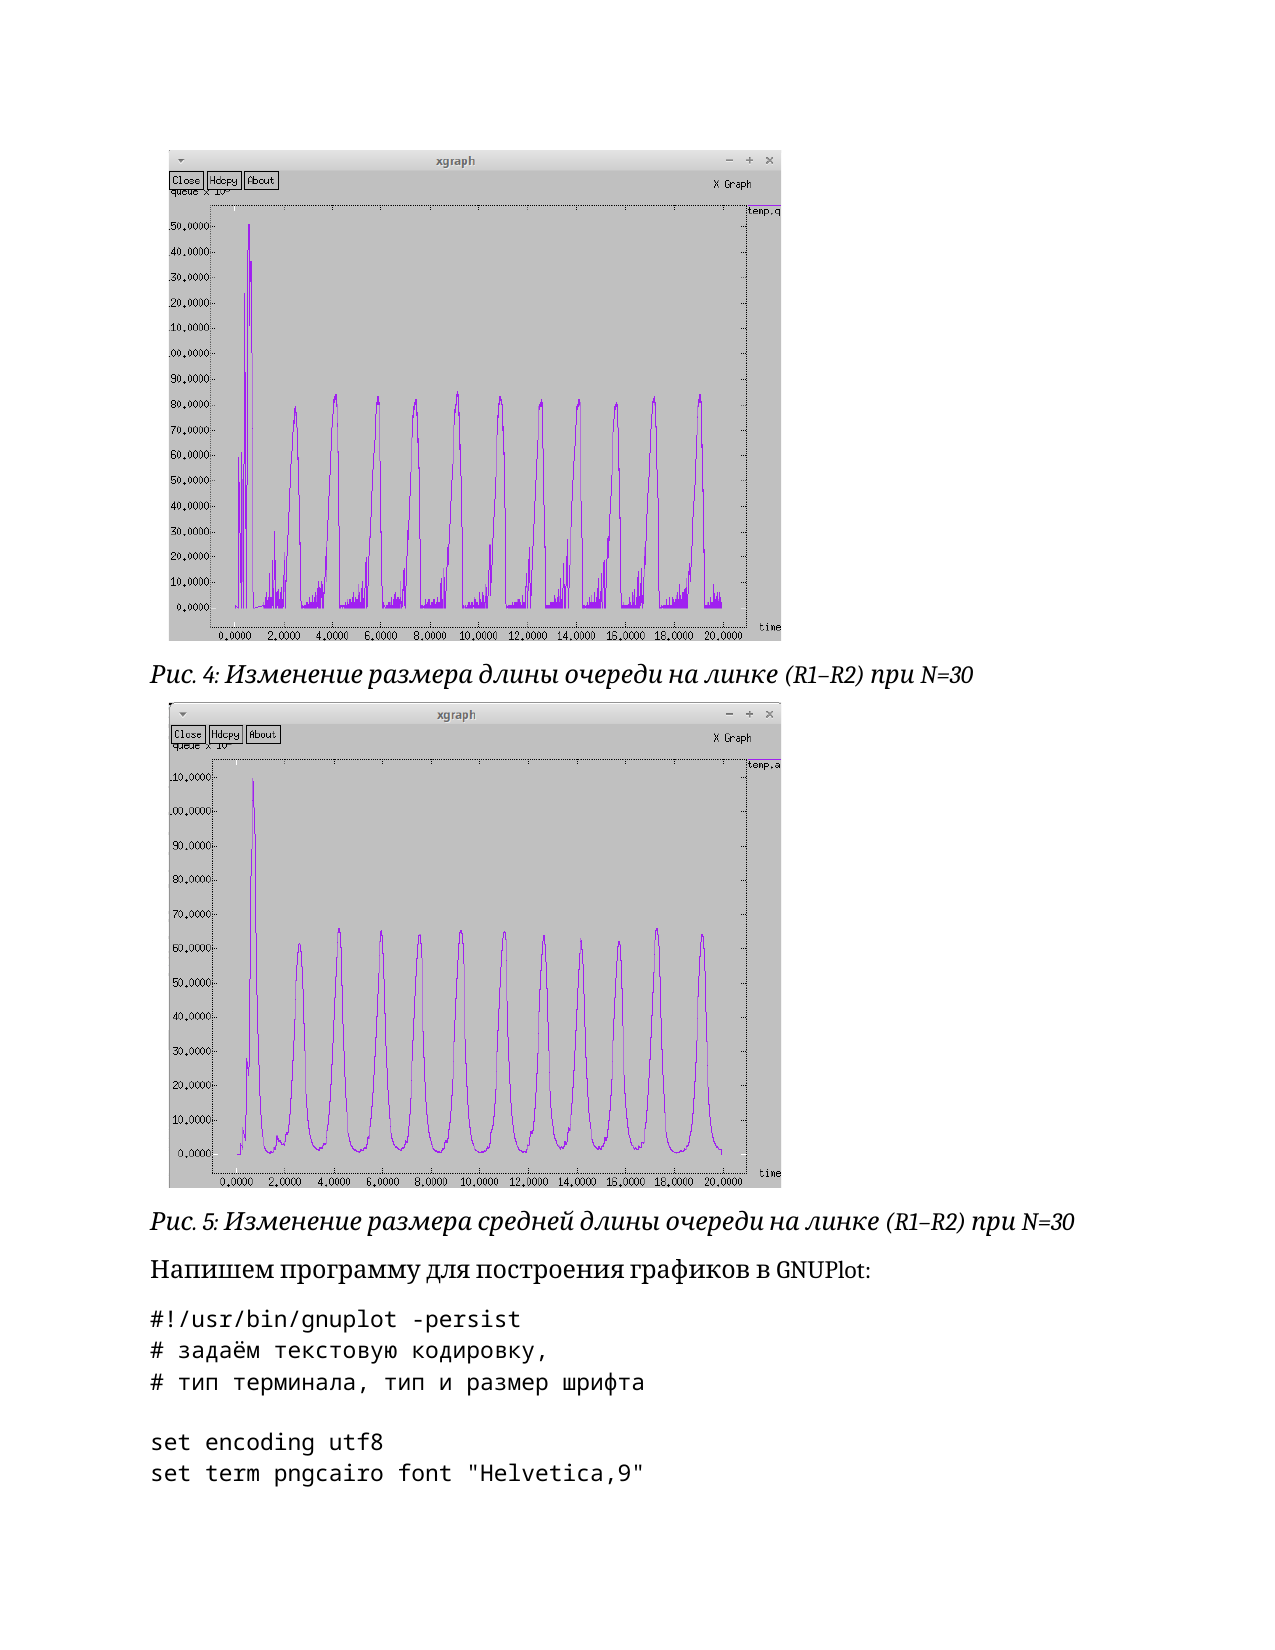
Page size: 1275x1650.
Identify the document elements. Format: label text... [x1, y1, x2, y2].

picture [168, 702, 782, 1188]
text Рис. 5: Изменение размера средней длины очереди на линке (R1–R2) при N=30 [150, 1208, 1125, 1237]
text Напишем программу для построения графиков в GNUPlot: [150, 1256, 1125, 1284]
picture [168, 150, 782, 641]
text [150, 1303, 1125, 1488]
text Рис. 4: Изменение размера длины очереди на линке (R1–R2) при N=30 [150, 661, 1125, 690]
